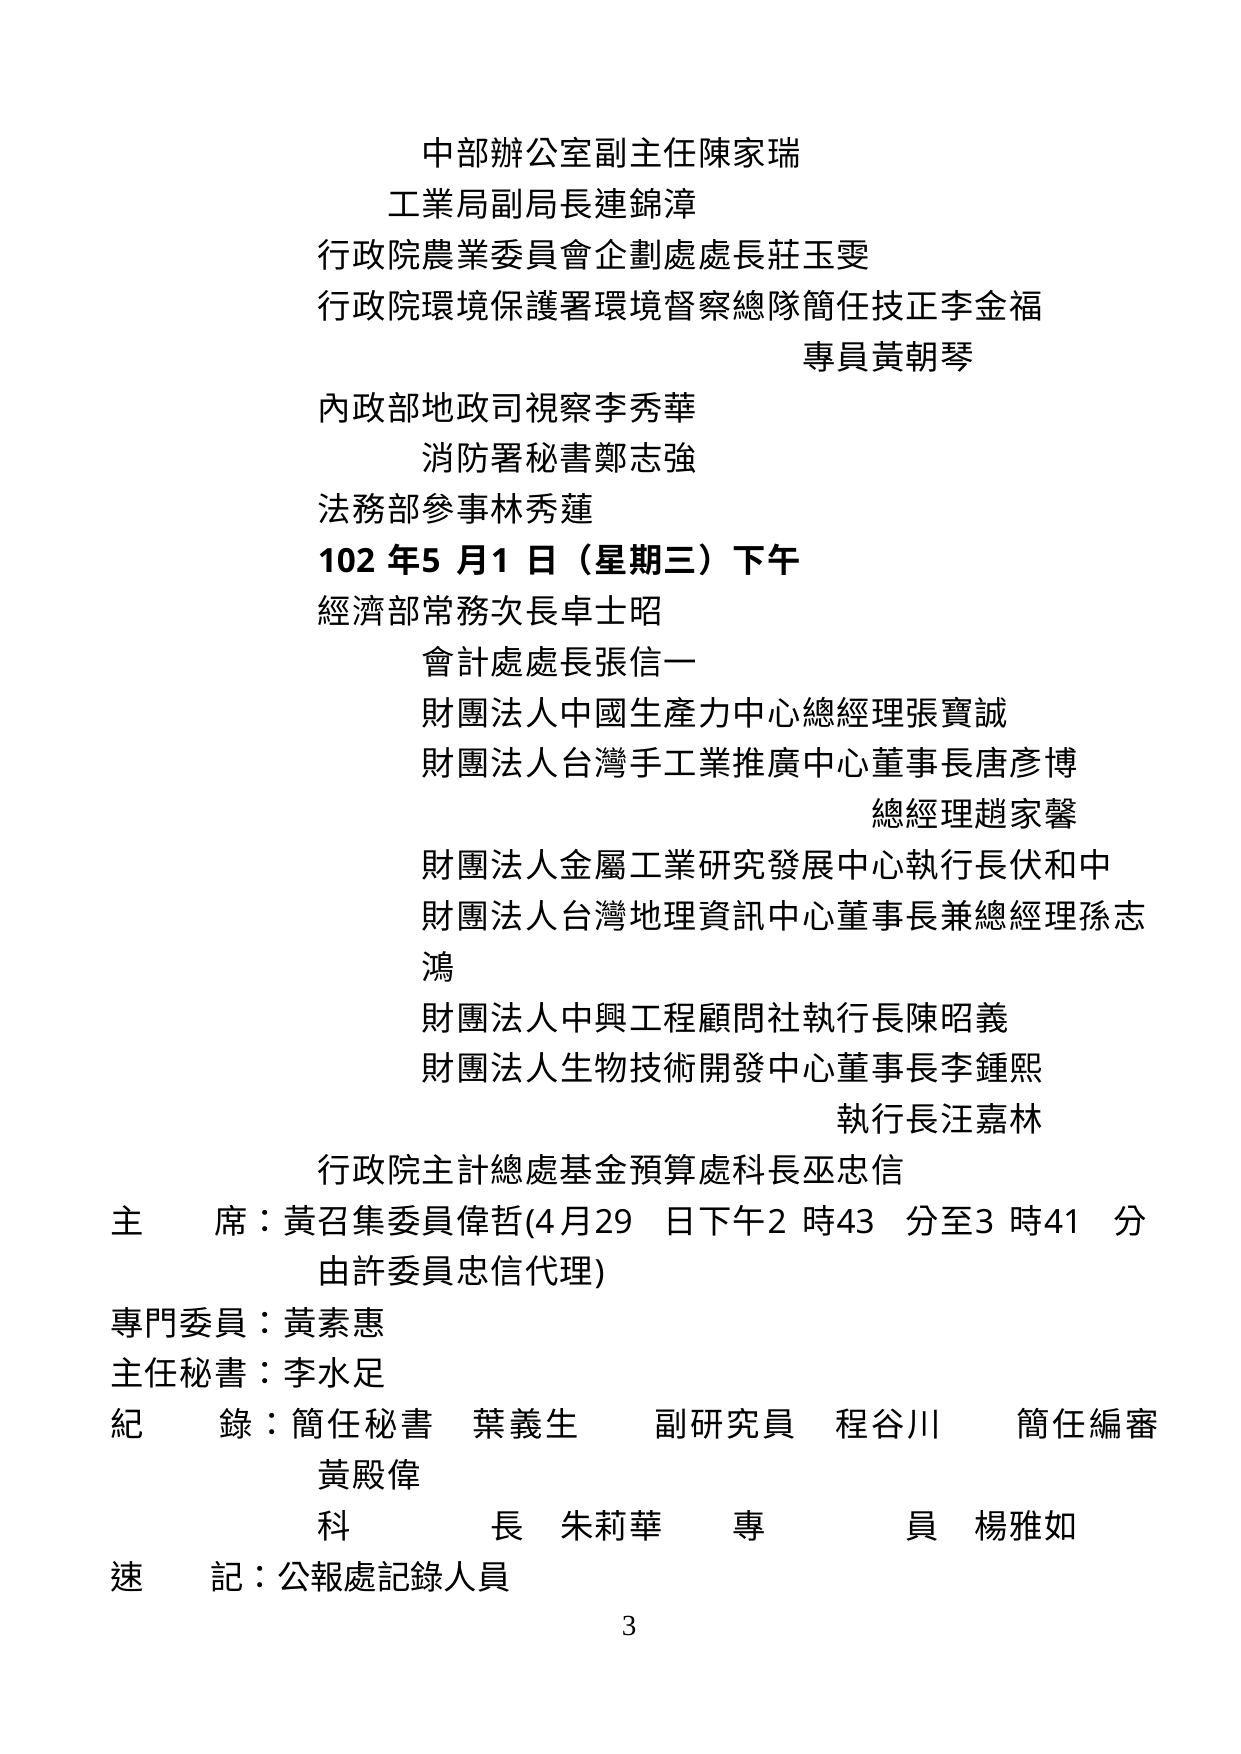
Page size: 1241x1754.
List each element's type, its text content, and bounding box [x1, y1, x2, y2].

text 經濟部常務次長卓士昭 [283, 583, 1148, 634]
text 紀 錄：簡任秘書 葉義生 副研究員 程谷川 簡任編審 黃殿偉 [110, 1397, 1162, 1498]
text 內政部地政司視察李秀華 [283, 380, 1148, 431]
text 行政院環境保護署環境督察總隊簡任技正李金福 [283, 278, 1148, 329]
text 主任秘書：李水足 [110, 1346, 1118, 1397]
text 行政院主計總處基金預算處科長巫忠信 [283, 1142, 1148, 1193]
text 專員黃朝琴 [768, 329, 1148, 380]
text 法務部參事林秀蓮 [283, 482, 1148, 532]
text 專門委員：黃素惠 [110, 1295, 1148, 1346]
text 中部辦公室副主任陳家瑞 [387, 126, 1148, 177]
text 會計處處長張信一 [387, 634, 1148, 685]
text 工業局副局長連錦漳 [352, 177, 1148, 227]
text 財團法人生物技術開發中心董事長李鍾熙 [387, 1041, 1148, 1092]
text 財團法人台灣地理資訊中心董事長兼總經理孫志鴻 [387, 888, 1148, 990]
text 主 席：黃召集委員偉哲(4月29日下午2時43分至3時41分由許委員忠信代理) [110, 1193, 1148, 1295]
text 執行長汪嘉林 [803, 1092, 1148, 1142]
text 102年5月1日（星期三）下午 [283, 532, 1148, 583]
text 財團法人金屬工業研究發展中心執行長伏和中 [387, 837, 1148, 888]
text 財團法人中國生產力中心總經理張寶誠 [387, 685, 1148, 736]
text 行政院農業委員會企劃處處長莊玉雯 [283, 227, 1148, 278]
text 科 長 朱莉華 專 員 楊雅如 [283, 1498, 1148, 1549]
text 財團法人台灣手工業推廣中心董事長唐彥博 [387, 736, 1148, 787]
text 消防署秘書鄭志強 [387, 431, 1148, 482]
text 財團法人中興工程顧問社執行長陳昭義 [387, 990, 1148, 1041]
text 速 記：公報處記錄人員 [110, 1549, 1148, 1599]
text 總經理趙家馨 [837, 787, 1148, 837]
